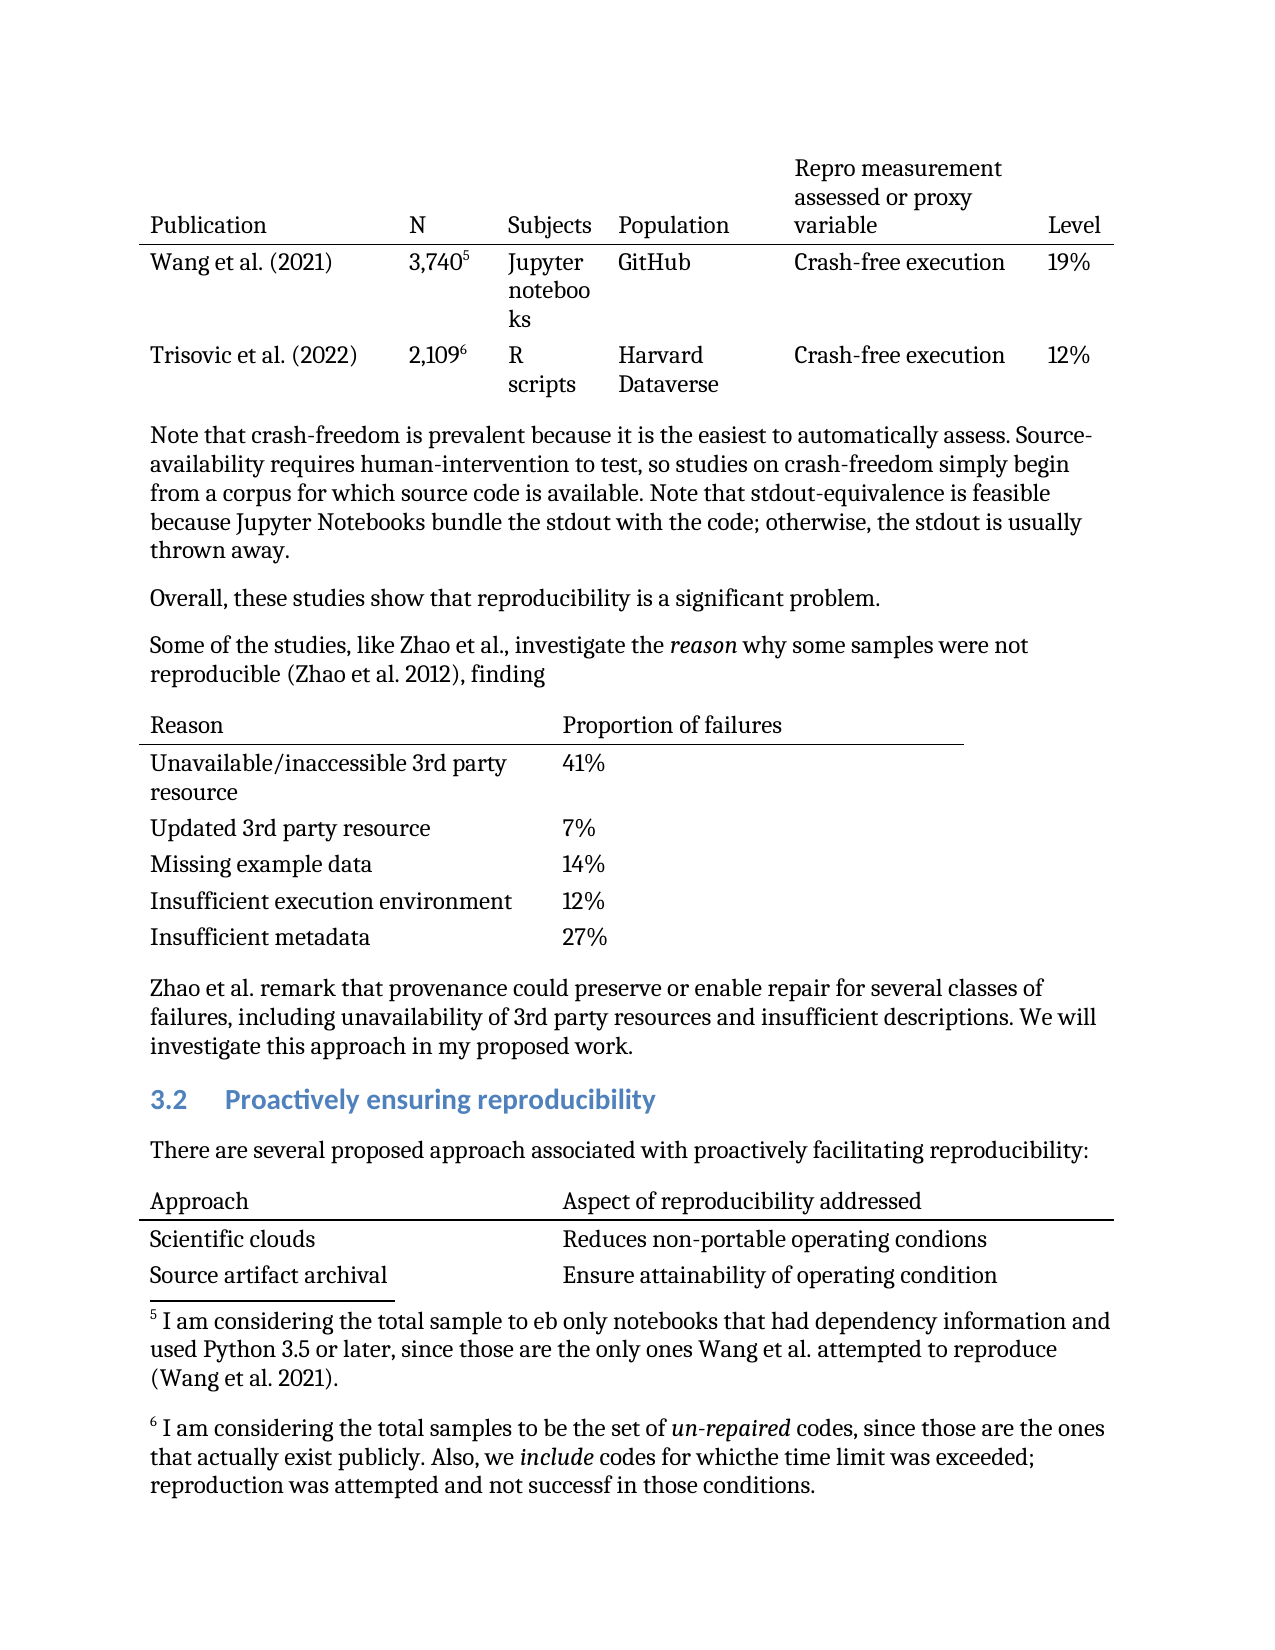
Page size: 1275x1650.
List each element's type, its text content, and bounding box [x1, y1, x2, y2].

text Some of the studies, like Zhao et al., investigate the reason why some samples were not reproducible (Zhao et al. 2012), finding [150, 631, 1125, 689]
table_cell Updated 3rd party resource [139, 810, 551, 847]
table_cell 19% [1037, 245, 1114, 337]
table_header Population [607, 150, 783, 244]
table_header Approach [139, 1183, 551, 1219]
table_cell 12% [551, 883, 964, 919]
table_header Proportion of failures [551, 708, 964, 744]
table_cell 3,740 [398, 245, 497, 337]
text Zhao et al. remark that provenance could preserve or enable repair for several classes of failures, including unavailability of 3rd party resources and insufficient descriptions. We will investigate this approach in my proposed work. [150, 974, 1125, 1060]
table_cell 7% [551, 810, 964, 847]
table_cell Wang et al. (2021) [139, 245, 398, 337]
table_cell Source artifact archival [139, 1257, 551, 1293]
table_header Level [1037, 150, 1114, 244]
table_cell 14% [551, 847, 964, 883]
table_header Subjects [497, 150, 607, 244]
text There are several proposed approach associated with proactively facilitating reproducibility: [150, 1136, 1125, 1164]
table_cell Jupyter notebooks [497, 245, 607, 337]
table_cell Crash-free execution [783, 245, 1037, 337]
table_cell Insufficient metadata [139, 919, 551, 955]
subtitle 3.2 Proactively ensuring reproducibility [150, 1081, 1125, 1117]
table_cell GitHub [607, 245, 783, 337]
table_cell Crash-free execution [783, 338, 1037, 402]
table_cell Harvard Dataverse [607, 338, 783, 402]
table_cell Scientific clouds [139, 1221, 551, 1257]
table_cell Missing example data [139, 847, 551, 883]
table_cell Trisovic et al. (2022) [139, 338, 398, 402]
table_cell Unavailable/inaccessible 3rd party resource [139, 745, 551, 810]
table_header Reason [139, 708, 551, 744]
table_cell Reduces non-portable operating condions [551, 1221, 1114, 1257]
table_header Publication [139, 150, 398, 244]
table_cell Insufficient execution environment [139, 883, 551, 919]
table_header N [398, 150, 497, 244]
table_cell 12% [1037, 338, 1114, 402]
table_cell 2,109 [398, 338, 497, 402]
table_cell Ensure attainability of operating condition [551, 1257, 1114, 1293]
table_header Repro measurement assessed or proxy variable [783, 150, 1037, 244]
table_header Aspect of reproducibility addressed [551, 1183, 1114, 1219]
text Overall, these studies show that reproducibility is a significant problem. [150, 584, 1125, 612]
table_cell 27% [551, 919, 964, 955]
table_cell 41% [551, 745, 964, 810]
table_cell R scripts [497, 338, 607, 402]
text Note that crash-freedom is prevalent because it is the easiest to automatically assess. Source-availability requires human-intervention to test, so studies on crash-freedom simply begin from a corpus for which source code is available. Note that stdout-equivalence is feasible because Jupyter Notebooks bundle the stdout with the code; otherwise, the stdout is usually thrown away. [150, 421, 1125, 565]
